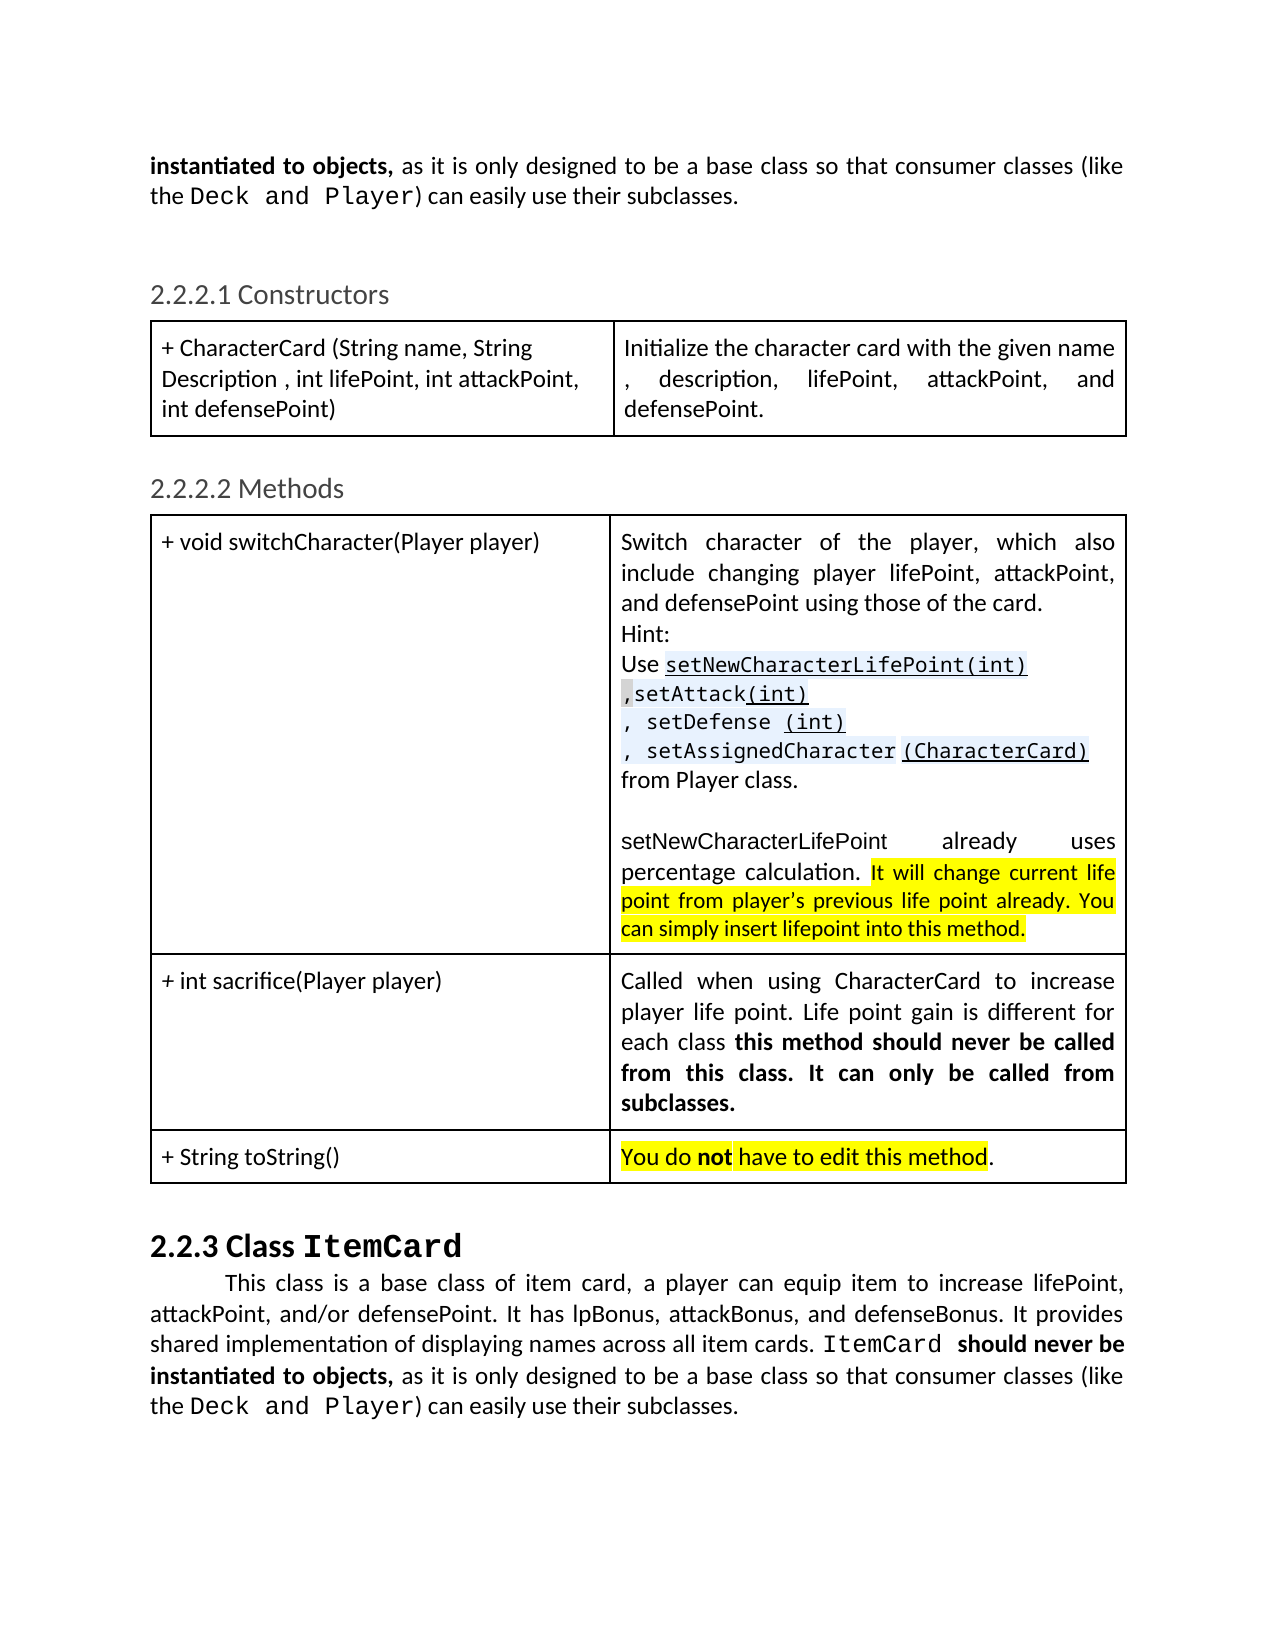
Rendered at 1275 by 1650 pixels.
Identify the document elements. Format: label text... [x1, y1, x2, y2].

table_header + CharacterCard (String name, String Description , int lifePoint, int attackPoint, int defensePoint) [152, 322, 613, 434]
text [150, 150, 1125, 212]
table_cell Called when using CharacterCard to increase player life point. Life point gain is different for each class this method should never be called from this class. It can only be called from subclasses. [611, 955, 1125, 1128]
table_header Switch character of the player, which also include changing player lifePoint, attackPoint, and defensePoint using those of the card. Hint: Use setNewCharacterLifePoint(int) ,setAttack(int) , setDefense (int) , setAssignedCharacter (CharacterCard) from Player class. setNewCharacterLifePoint already uses percentage calculation. It will change current life point from player’s previous life point already. You can simply insert lifepoint into this method. [611, 516, 1125, 953]
table_header + void switchCharacter(Player player) [152, 516, 609, 953]
subtitle 2.2.2.1 Constructors [150, 276, 1125, 312]
table_header Initialize the character card with the given name , description, lifePoint, attackPoint, and defensePoint. [615, 322, 1125, 434]
table_cell + int sacrifice(Player player) [152, 955, 609, 1128]
table_cell You do not have to edit this method. [611, 1131, 1125, 1182]
text 2.2.3 Class ItemCard [150, 1225, 1125, 1267]
text This class is a base class of item card, a player can equip item to increase lifePoint, attackPoint, and/or defensePoint. It has lpBonus, attackBonus, and defenseBonus. It provides shared implementation of displaying names across all item cards. ItemCard should never be instantiated to objects, as it is only designed to be a base class so that consumer classes (like the Deck and Player) can easily use their subclasses. [150, 1267, 1125, 1422]
subtitle 2.2.2.2 Methods [150, 470, 1125, 506]
table_cell + String toString() [152, 1131, 609, 1182]
